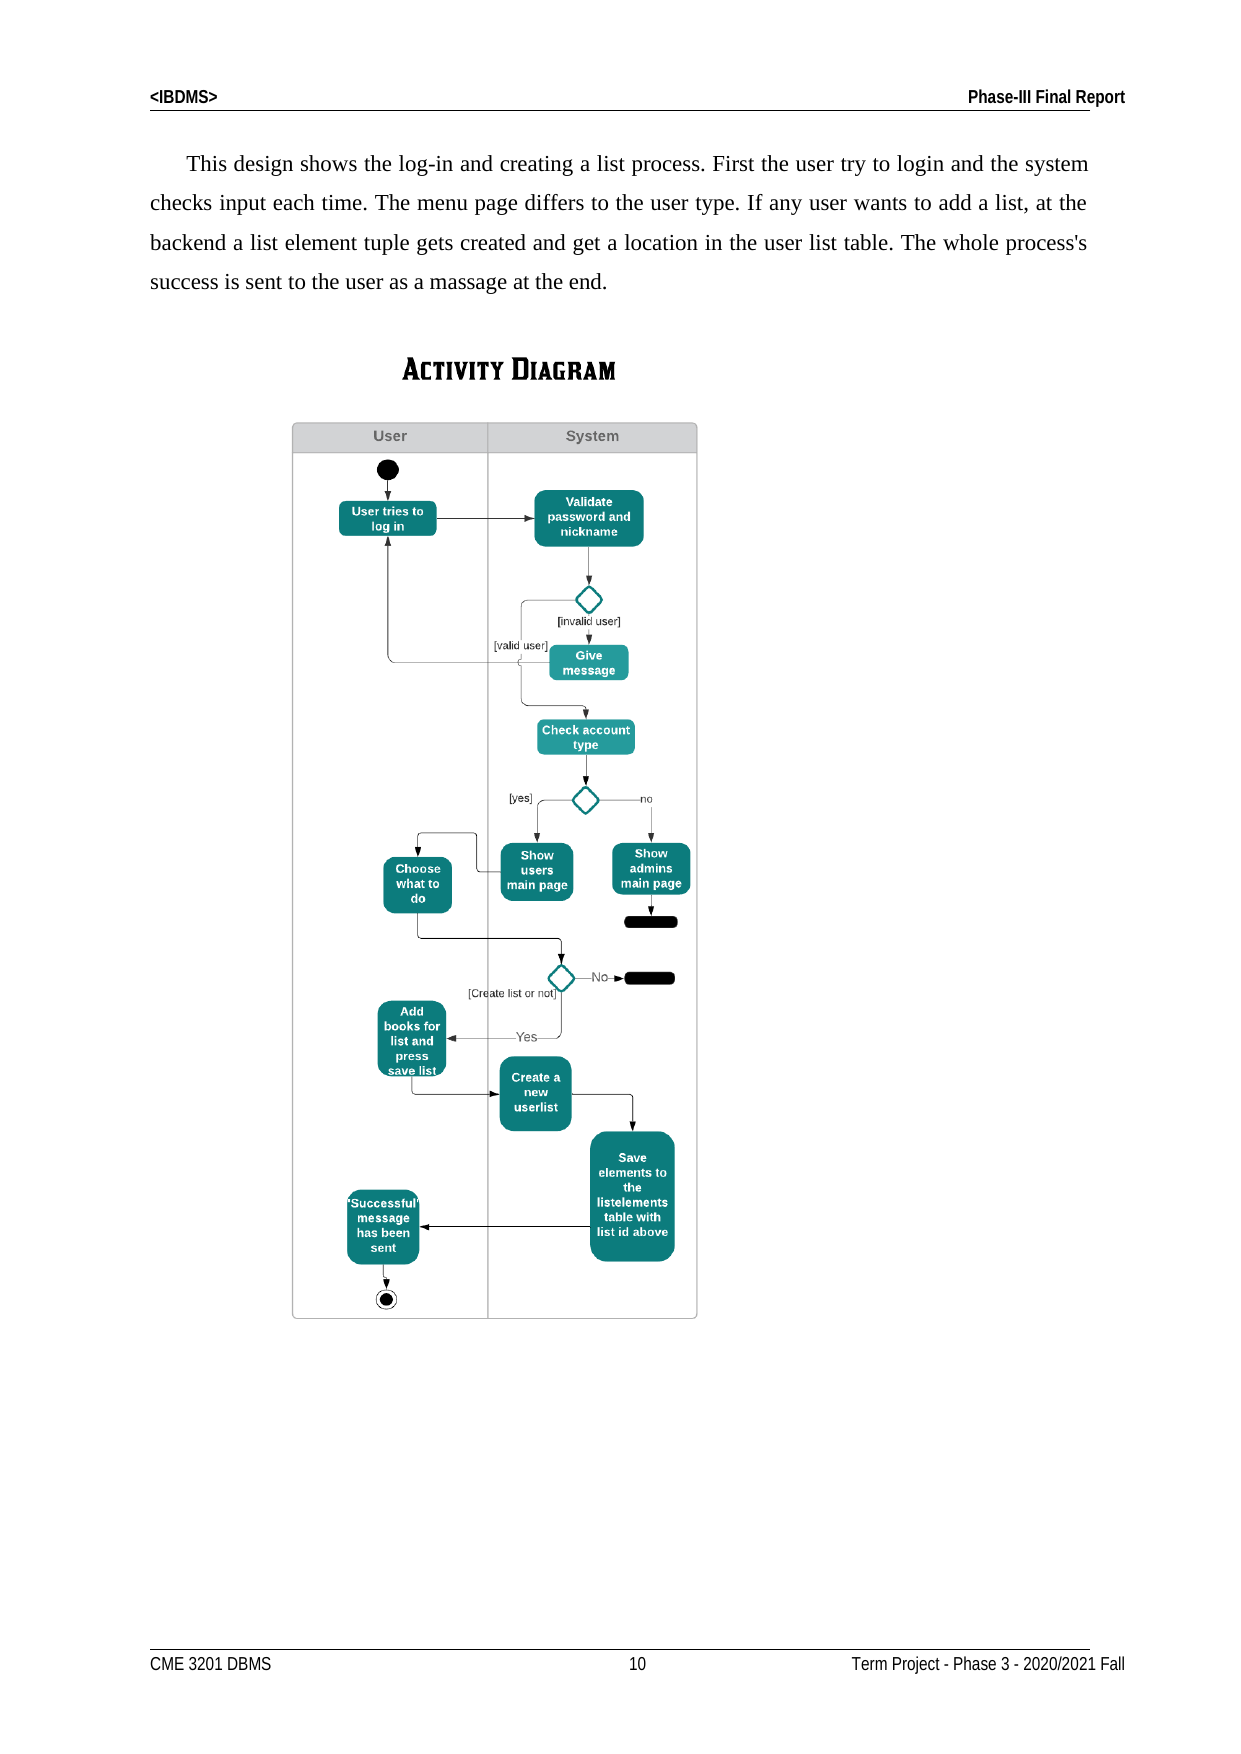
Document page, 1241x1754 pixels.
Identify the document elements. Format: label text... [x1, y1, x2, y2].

picture [179, 307, 825, 1394]
text This design shows the log-in and creating a list process. First the user try to login and the system checks input each time. The menu page differs to the user type. If any user wants to add a list, at the backend a list element tuple gets created and get a location in the user list table. The whole process's success is sent to the user as a massage at the end. [150, 150, 1090, 295]
